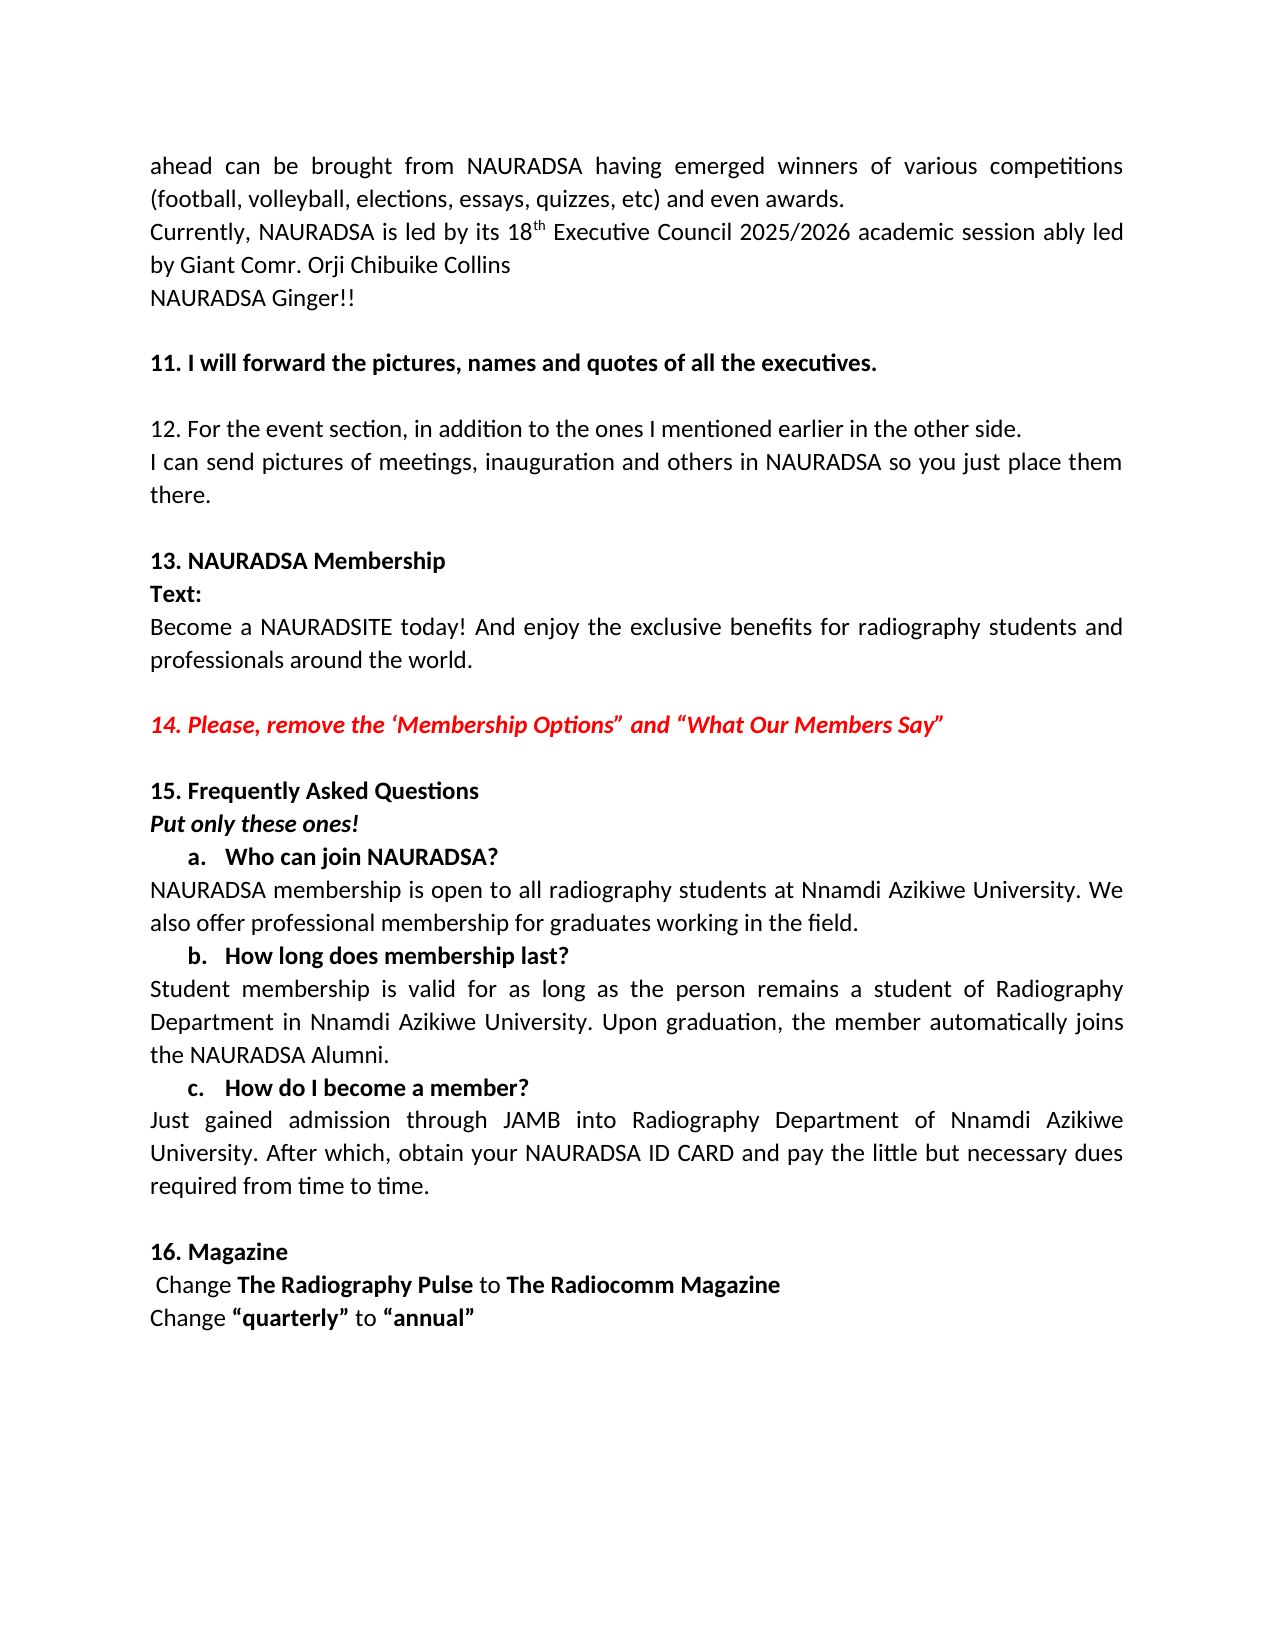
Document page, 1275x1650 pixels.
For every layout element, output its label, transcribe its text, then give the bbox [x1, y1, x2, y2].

text 16. Magazine [150, 1236, 1125, 1267]
list Who can join NAURADSA? [187, 841, 1125, 872]
text Change “quarterly” to “annual” [150, 1302, 1125, 1333]
text Student membership is valid for as long as the person remains a student of Radiography Department in Nnamdi Azikiwe University. Upon graduation, the member automatically joins the NAURADSA Alumni. [150, 973, 1125, 1069]
text Put only these ones! [150, 808, 1125, 839]
text NAURADSA membership is open to all radiography students at Nnamdi Azikiwe University. We also offer professional membership for graduates working in the field. [150, 874, 1125, 938]
text 11. I will forward the pictures, names and quotes of all the executives. [150, 347, 1125, 378]
text NAURADSA Ginger!! [150, 282, 1125, 312]
text 14. Please, remove the ‘Membership Options” and “What Our Members Say” [150, 709, 1125, 740]
text 15. Frequently Asked Questions [150, 775, 1125, 806]
text Change The Radiography Pulse to The Radiocomm Magazine [150, 1269, 1125, 1300]
text 13. NAURADSA Membership [150, 545, 1125, 576]
text 12. For the event section, in addition to the ones I mentioned earlier in the other side. [150, 413, 1125, 444]
text Just gained admission through JAMB into Radiography Department of Nnamdi Azikiwe University. After which, obtain your NAURADSA ID CARD and pay the little but necessary dues required from time to time. [150, 1104, 1125, 1201]
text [150, 150, 1125, 213]
list How long does membership last? [187, 940, 1125, 971]
text Currently, NAURADSA is led by its 18th Executive Council 2025/2026 academic session ably led by Giant Comr. Orji Chibuike Collins [150, 216, 1125, 279]
list How do I become a member? [187, 1072, 1125, 1102]
text Become a NAURADSITE today! And enjoy the exclusive benefits for radiography students and professionals around the world. [150, 611, 1125, 674]
text Text: [150, 578, 1125, 608]
text I can send pictures of meetings, inauguration and others in NAURADSA so you just place them there. [150, 446, 1125, 510]
